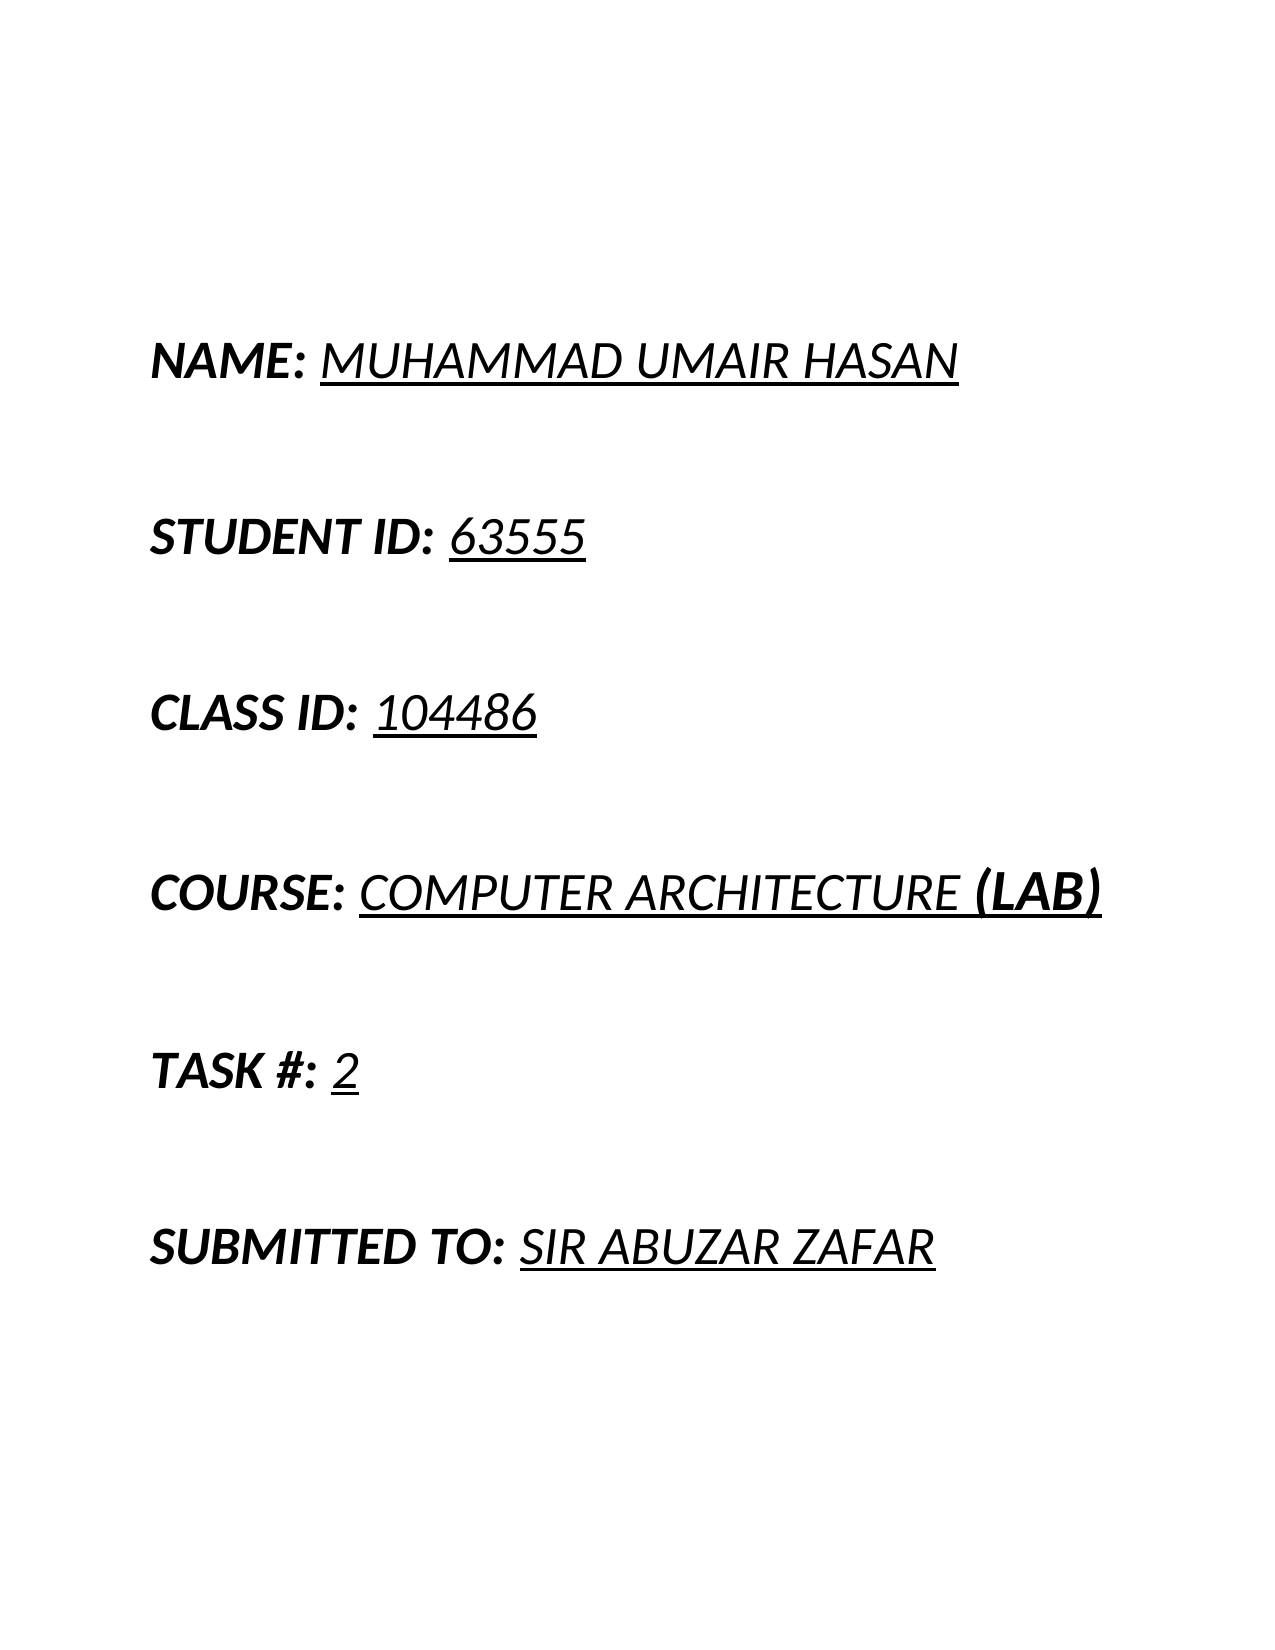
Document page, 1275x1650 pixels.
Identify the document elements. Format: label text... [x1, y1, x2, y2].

text NAME: MUHAMMAD UMAIR HASAN [150, 326, 1125, 392]
text SUBMITTED TO: SIR ABUZAR ZAFAR [150, 1212, 1125, 1278]
text STUDENT ID: 63555 [150, 502, 1125, 568]
text COURSE: COMPUTER ARCHITECTURE (LAB) [150, 854, 1125, 925]
text CLASS ID: 104486 [150, 678, 1125, 744]
text TASK #: 2 [150, 1036, 1125, 1102]
